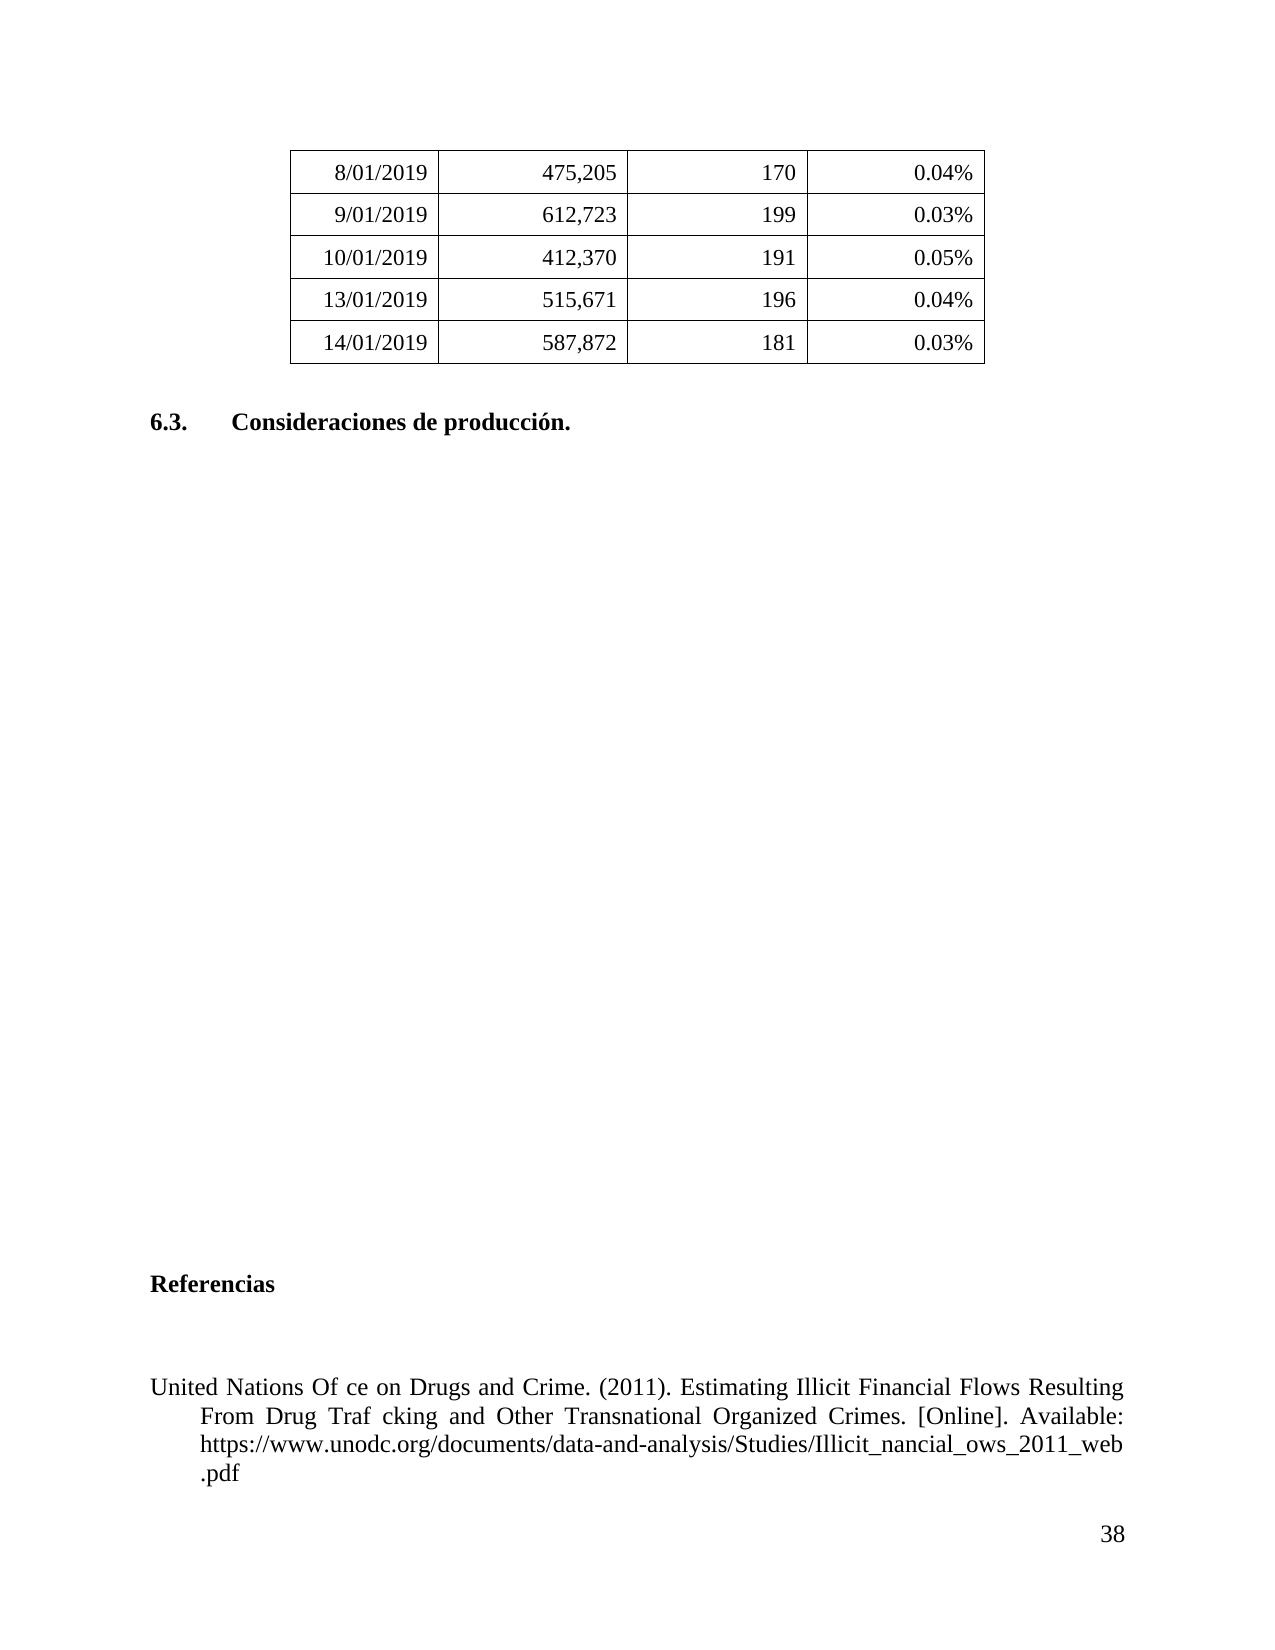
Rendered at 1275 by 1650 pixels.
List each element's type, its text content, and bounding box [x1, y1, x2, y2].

table_cell 515,671 [439, 279, 627, 320]
text United Nations Of ce on Drugs and Crime. (2011). Estimating Illicit Financial Flows Resulting From Drug Traf cking and Other Transnational Organized Crimes. [Online]. Available: https://www.unodc.org/documents/data-and-analysis/Studies/Illicit_nancial_ows_2011_web.pdf [150, 1372, 1125, 1487]
table_cell 612,723 [439, 194, 627, 235]
table_cell 10/01/2019 [291, 236, 438, 277]
table_cell 13/01/2019 [291, 279, 438, 320]
table_cell 0.03% [808, 321, 984, 362]
table_cell 196 [628, 279, 807, 320]
table_cell 8/01/2019 [291, 151, 438, 192]
table_cell 0.05% [808, 236, 984, 277]
subtitle Referencias [150, 1269, 1125, 1298]
table_cell 170 [628, 151, 807, 192]
table_cell 199 [628, 194, 807, 235]
table_cell 181 [628, 321, 807, 362]
table_cell 9/01/2019 [291, 194, 438, 235]
table_cell 475,205 [439, 151, 627, 192]
list Consideraciones de producción. [150, 407, 1125, 435]
table_cell 14/01/2019 [291, 321, 438, 362]
table_cell 191 [628, 236, 807, 277]
table_cell 0.03% [808, 194, 984, 235]
table_cell 412,370 [439, 236, 627, 277]
table_cell 587,872 [439, 321, 627, 362]
table_cell 0.04% [808, 151, 984, 192]
table_cell 0.04% [808, 279, 984, 320]
